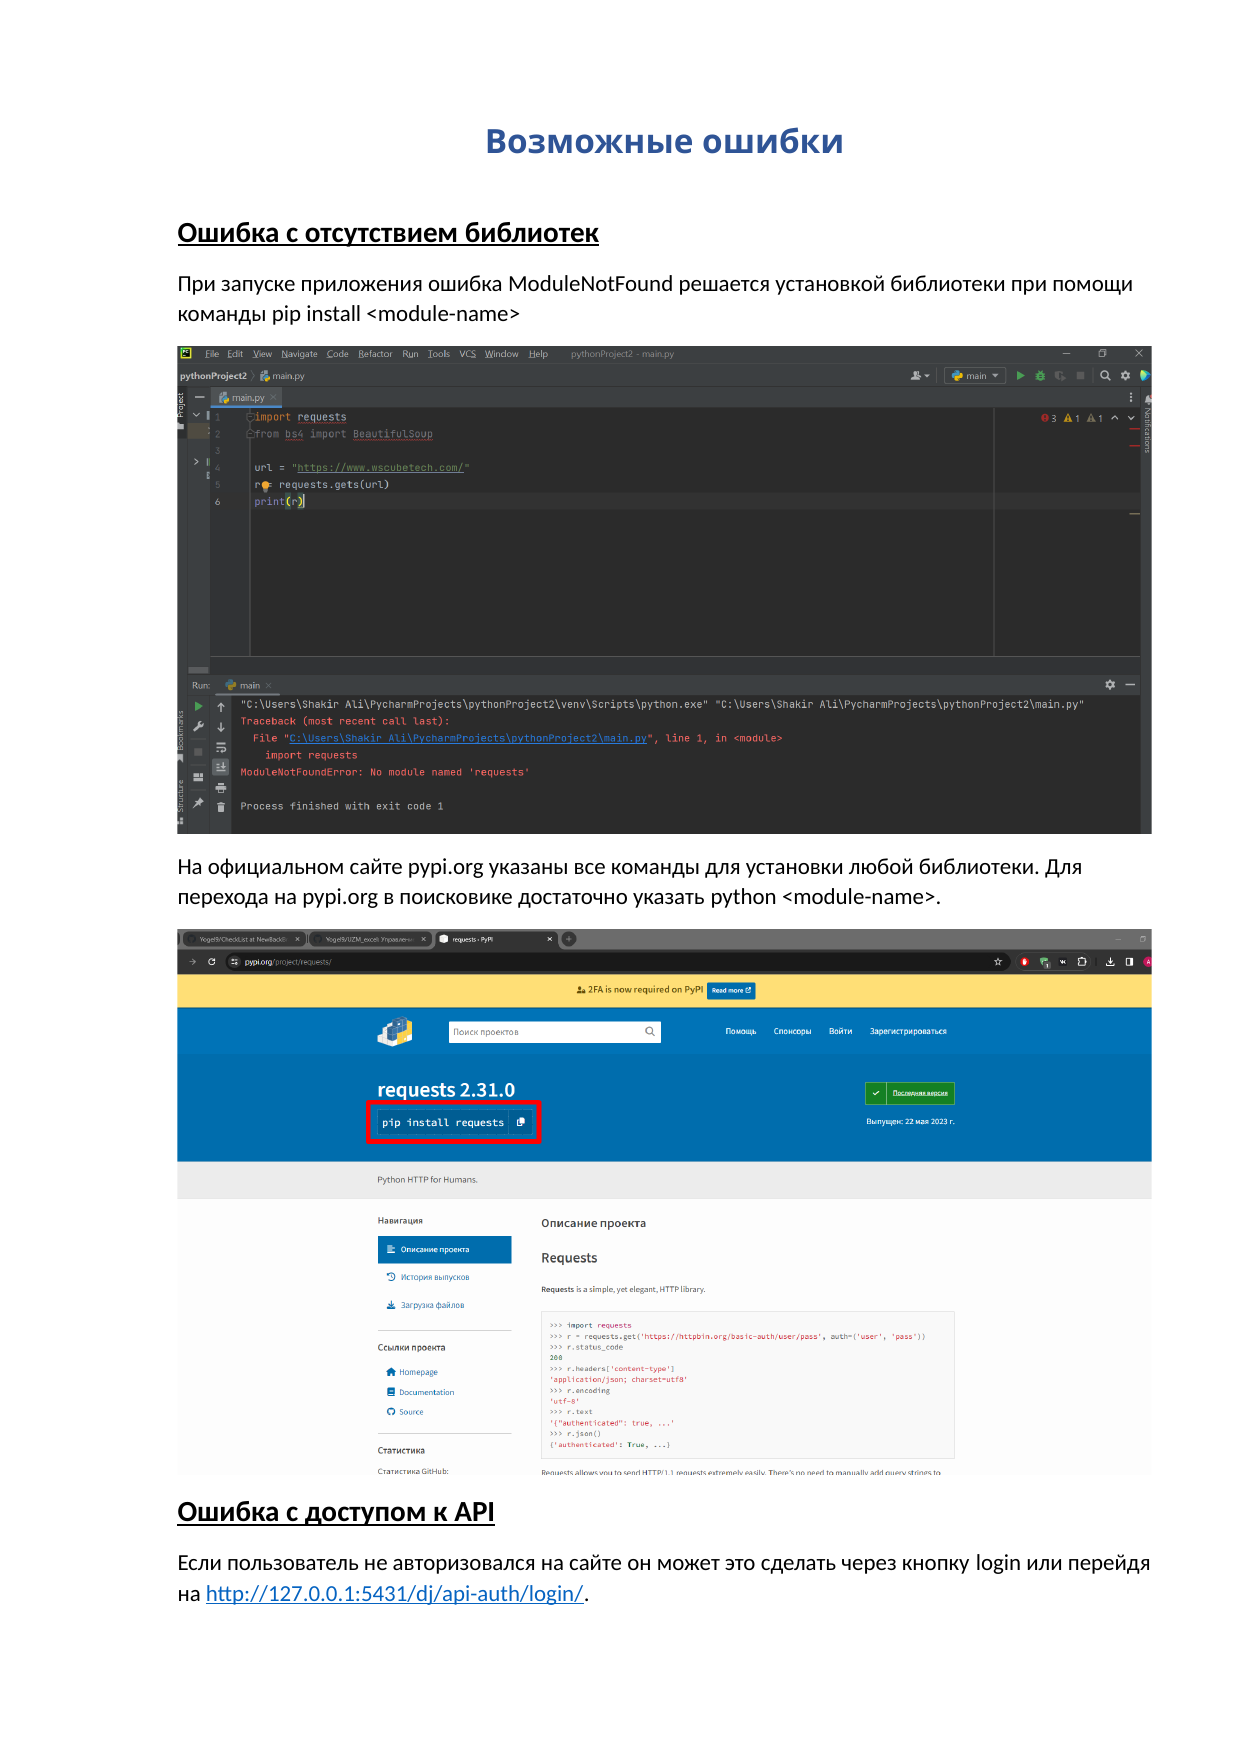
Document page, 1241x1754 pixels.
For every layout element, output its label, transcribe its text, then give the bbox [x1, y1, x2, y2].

picture [177, 346, 1152, 834]
text Ошибка с отсутствием библиотек [177, 214, 1152, 249]
text Ошибка с доступом к API [177, 1493, 1152, 1529]
text На официальном сайте pypi.org указаны все команды для установки любой библиотеки. Для перехода на pypi.org в поисковике достаточно указать python <module-name>. [177, 852, 1152, 910]
text Если пользователь не авторизовался на сайте он может это сделать через кнопку login или перейдя на http://127.0.0.1:5431/dj/api-auth/login/. [177, 1548, 1152, 1607]
subtitle Возможные ошибки [177, 118, 1152, 163]
picture [177, 929, 1152, 1475]
text При запуске приложения ошибка ModuleNotFound решается установкой библиотеки при помощи команды pip install <module-name> [177, 269, 1152, 327]
